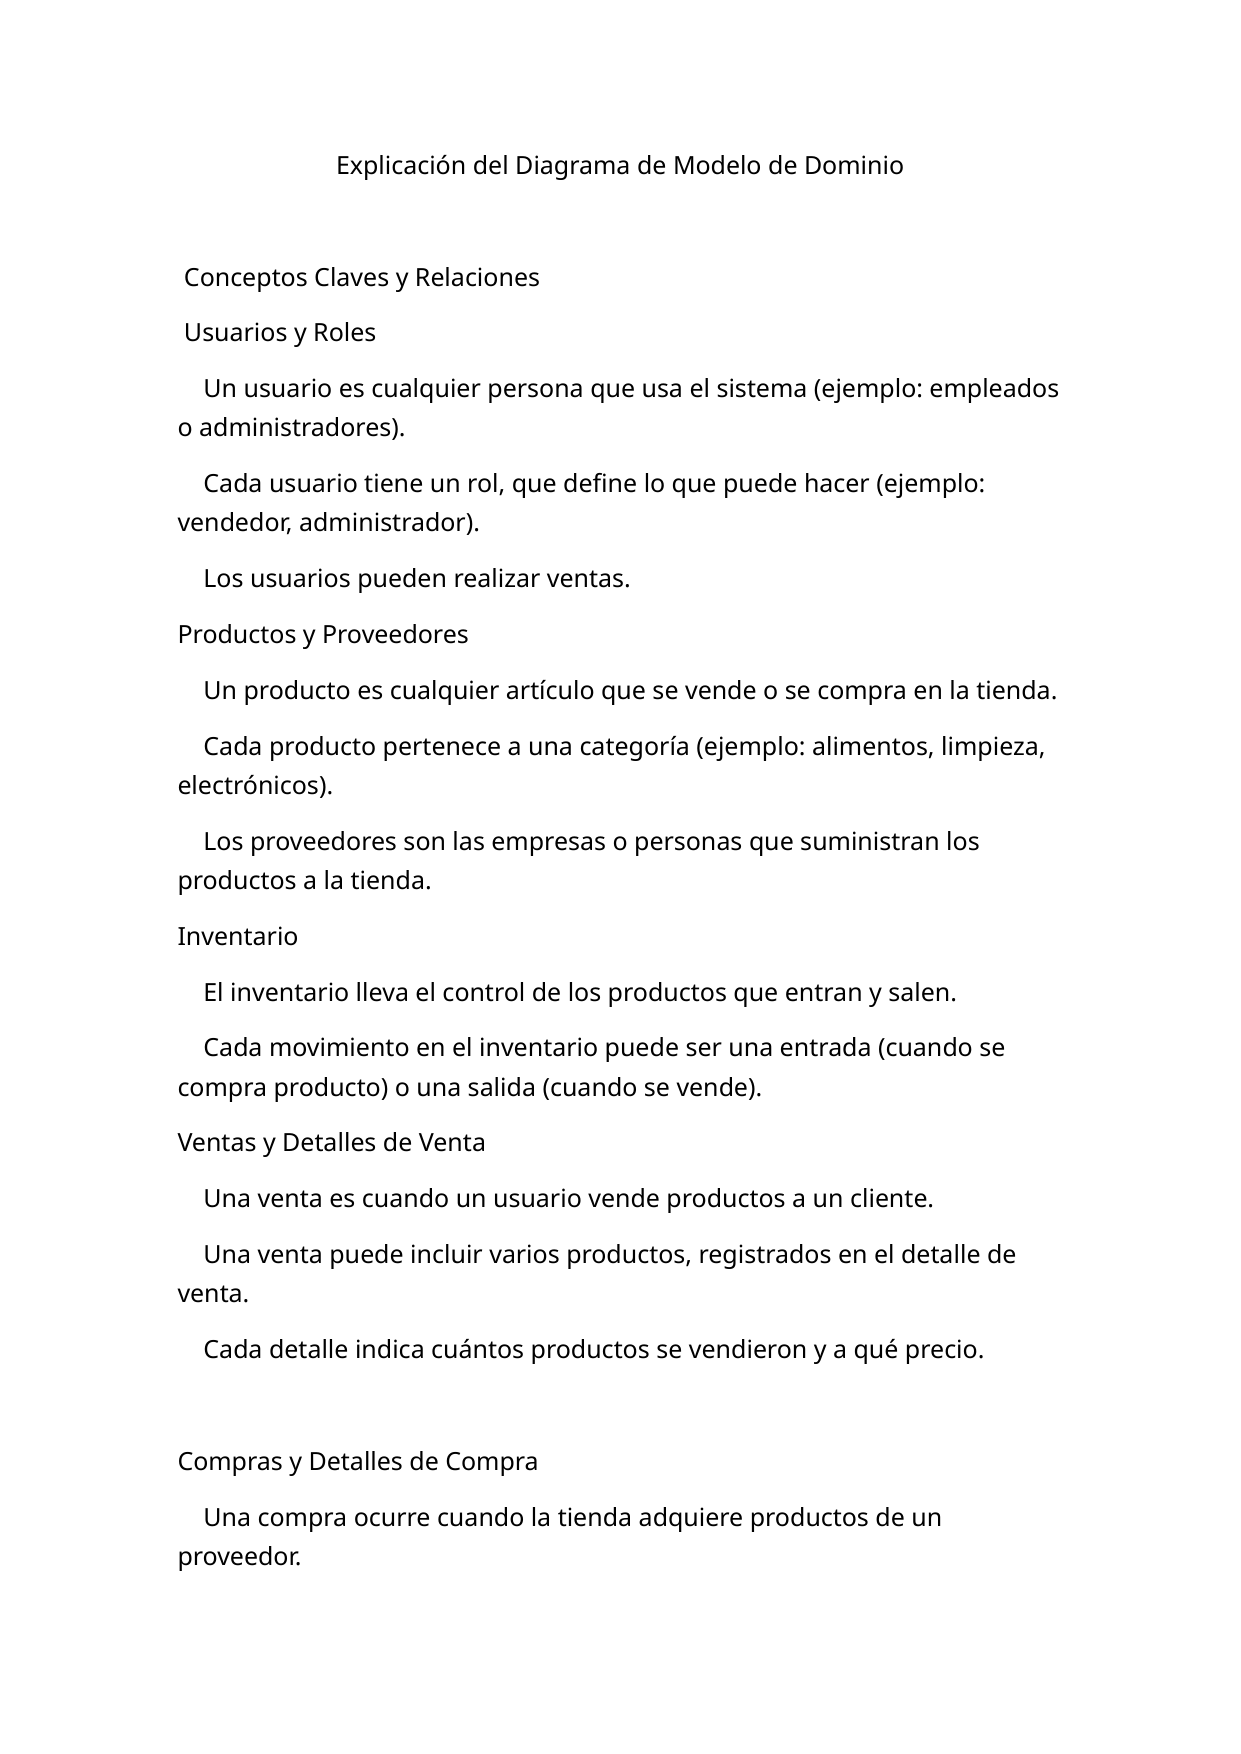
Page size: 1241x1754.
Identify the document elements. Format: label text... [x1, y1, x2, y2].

text Los usuarios pueden realizar ventas. [177, 561, 1063, 595]
text Conceptos Claves y Relaciones [177, 259, 1063, 293]
text Los proveedores son las empresas o personas que suministran los productos a la tienda. [177, 823, 1063, 897]
text Una venta es cuando un usuario vende productos a un cliente. [177, 1181, 1063, 1215]
text Una compra ocurre cuando la tienda adquiere productos de un proveedor. [177, 1499, 1063, 1572]
text Una venta puede incluir varios productos, registrados en el detalle de venta. [177, 1237, 1063, 1310]
text Usuarios y Roles [177, 315, 1063, 349]
text Explicación del Diagrama de Modelo de Dominio [177, 148, 1063, 182]
text Cada producto pertenece a una categoría (ejemplo: alimentos, limpieza, electrónicos). [177, 728, 1063, 802]
text Cada movimiento en el inventario puede ser una entrada (cuando se compra producto) o una salida (cuando se vende). [177, 1030, 1063, 1103]
text Inventario [177, 918, 1063, 952]
text Un producto es cualquier artículo que se vende o se compra en la tienda. [177, 673, 1063, 707]
text Ventas y Detalles de Venta [177, 1125, 1063, 1159]
text Compras y Detalles de Compra [177, 1443, 1063, 1477]
text Productos y Proveedores [177, 617, 1063, 651]
text Cada detalle indica cuántos productos se vendieron y a qué precio. [177, 1332, 1063, 1366]
text Cada usuario tiene un rol, que define lo que puede hacer (ejemplo: vendedor, administrador). [177, 466, 1063, 539]
text El inventario lleva el control de los productos que entran y salen. [177, 974, 1063, 1008]
text Un usuario es cualquier persona que usa el sistema (ejemplo: empleados o administradores). [177, 371, 1063, 444]
